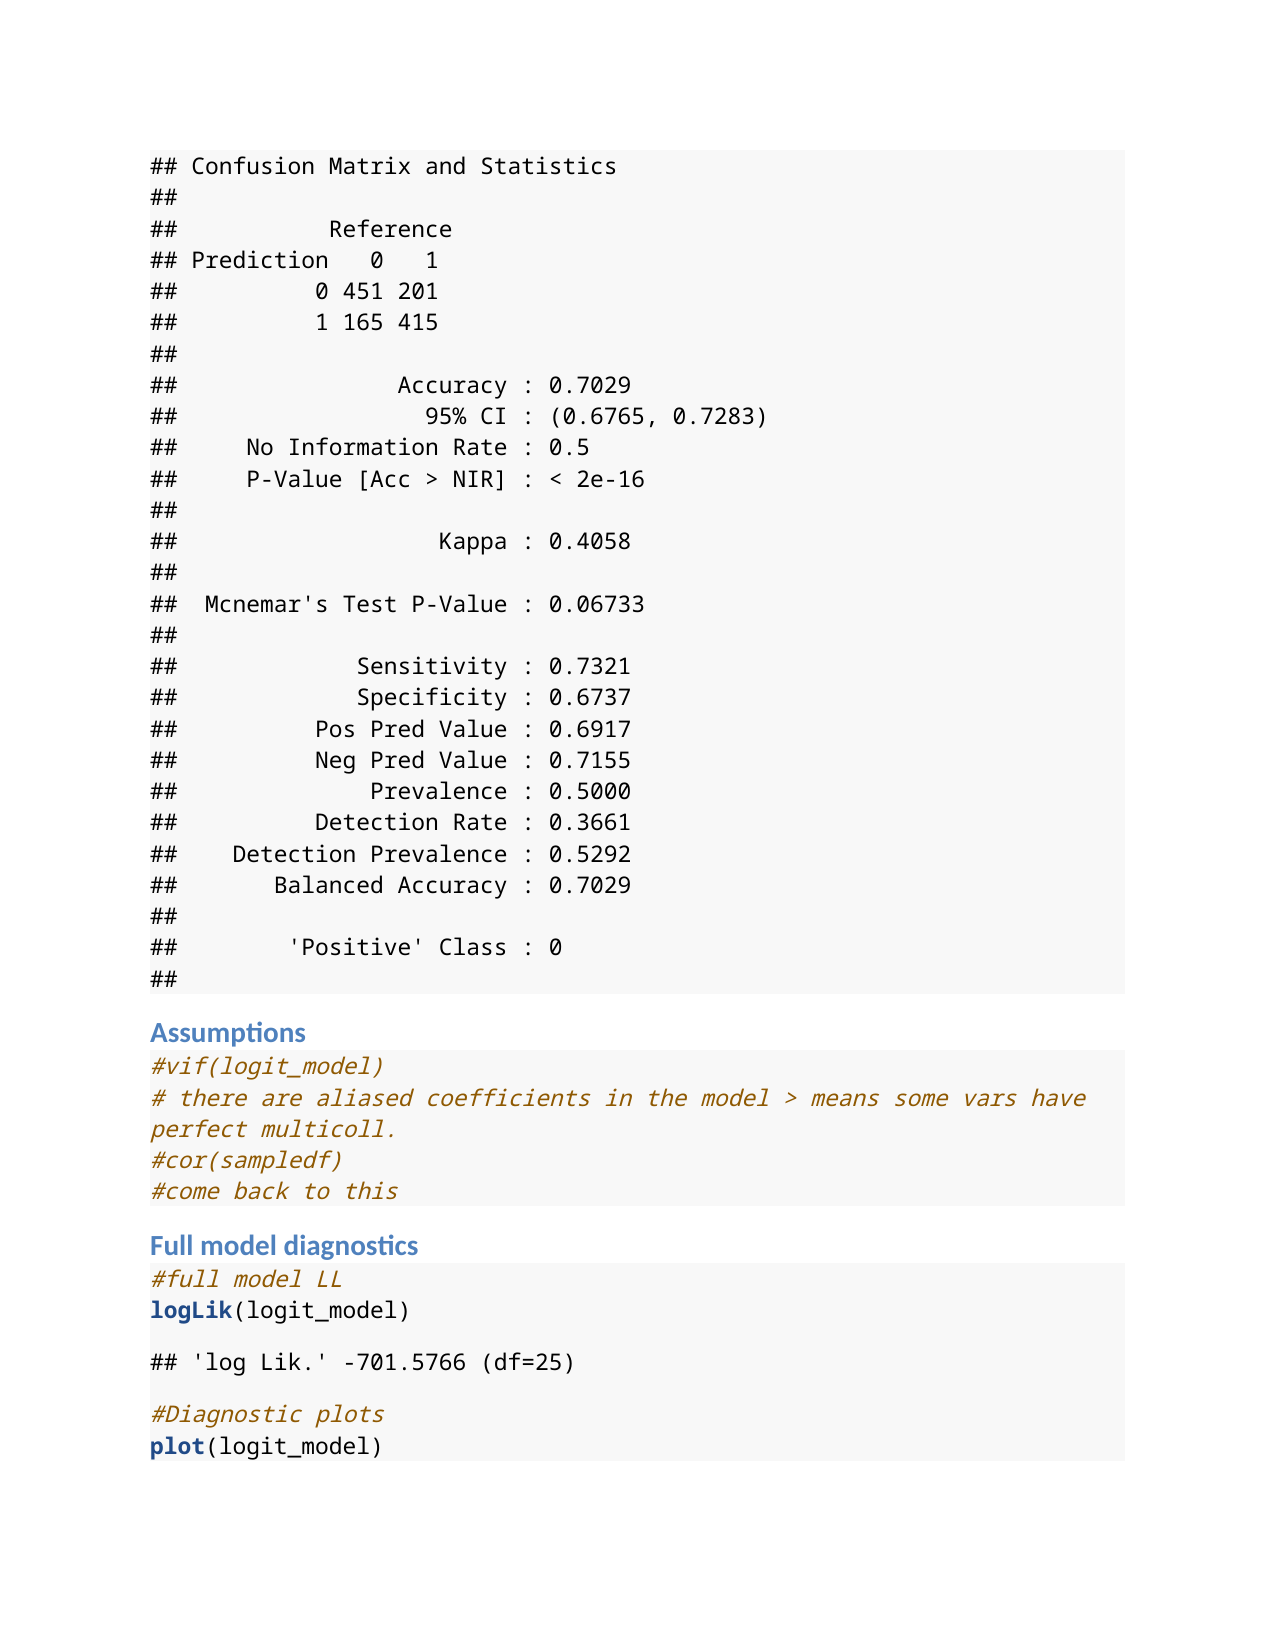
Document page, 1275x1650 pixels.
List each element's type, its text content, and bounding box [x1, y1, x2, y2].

text ## Confusion Matrix and Statistics ## ## Reference ## Prediction 0 1 ## 0 451 201 ## 1 165 415 ## ## Accuracy : 0.7029 ## 95% CI : (0.6765, 0.7283) ## No Information Rate : 0.5 ## P-Value [Acc > NIR] : < 2e-16 ## ## Kappa : 0.4058 ## ## Mcnemar's Test P-Value : 0.06733 ## ## Sensitivity : 0.7321 ## Specificity : 0.6737 ## Pos Pred Value : 0.6917 ## Neg Pred Value : 0.7155 ## Prevalence : 0.5000 ## Detection Rate : 0.3661 ## Detection Prevalence : 0.5292 ## Balanced Accuracy : 0.7029 ## ## 'Positive' Class : 0 ## [150, 150, 1125, 994]
text #vif(logit_model) # there are aliased coefficients in the model > means some vars have perfect multicoll. #cor(sampledf) #come back to this [342, 1050, 1125, 1206]
text #Diagnostic plots plot(logit_model) [150, 1398, 1125, 1461]
subtitle Full model diagnostics [150, 1227, 1125, 1263]
subtitle Assumptions [150, 1014, 1125, 1050]
text #full model LL logLik(logit_model) [342, 1263, 1125, 1325]
text ## 'log Lik.' -701.5766 (df=25) [150, 1346, 1125, 1377]
